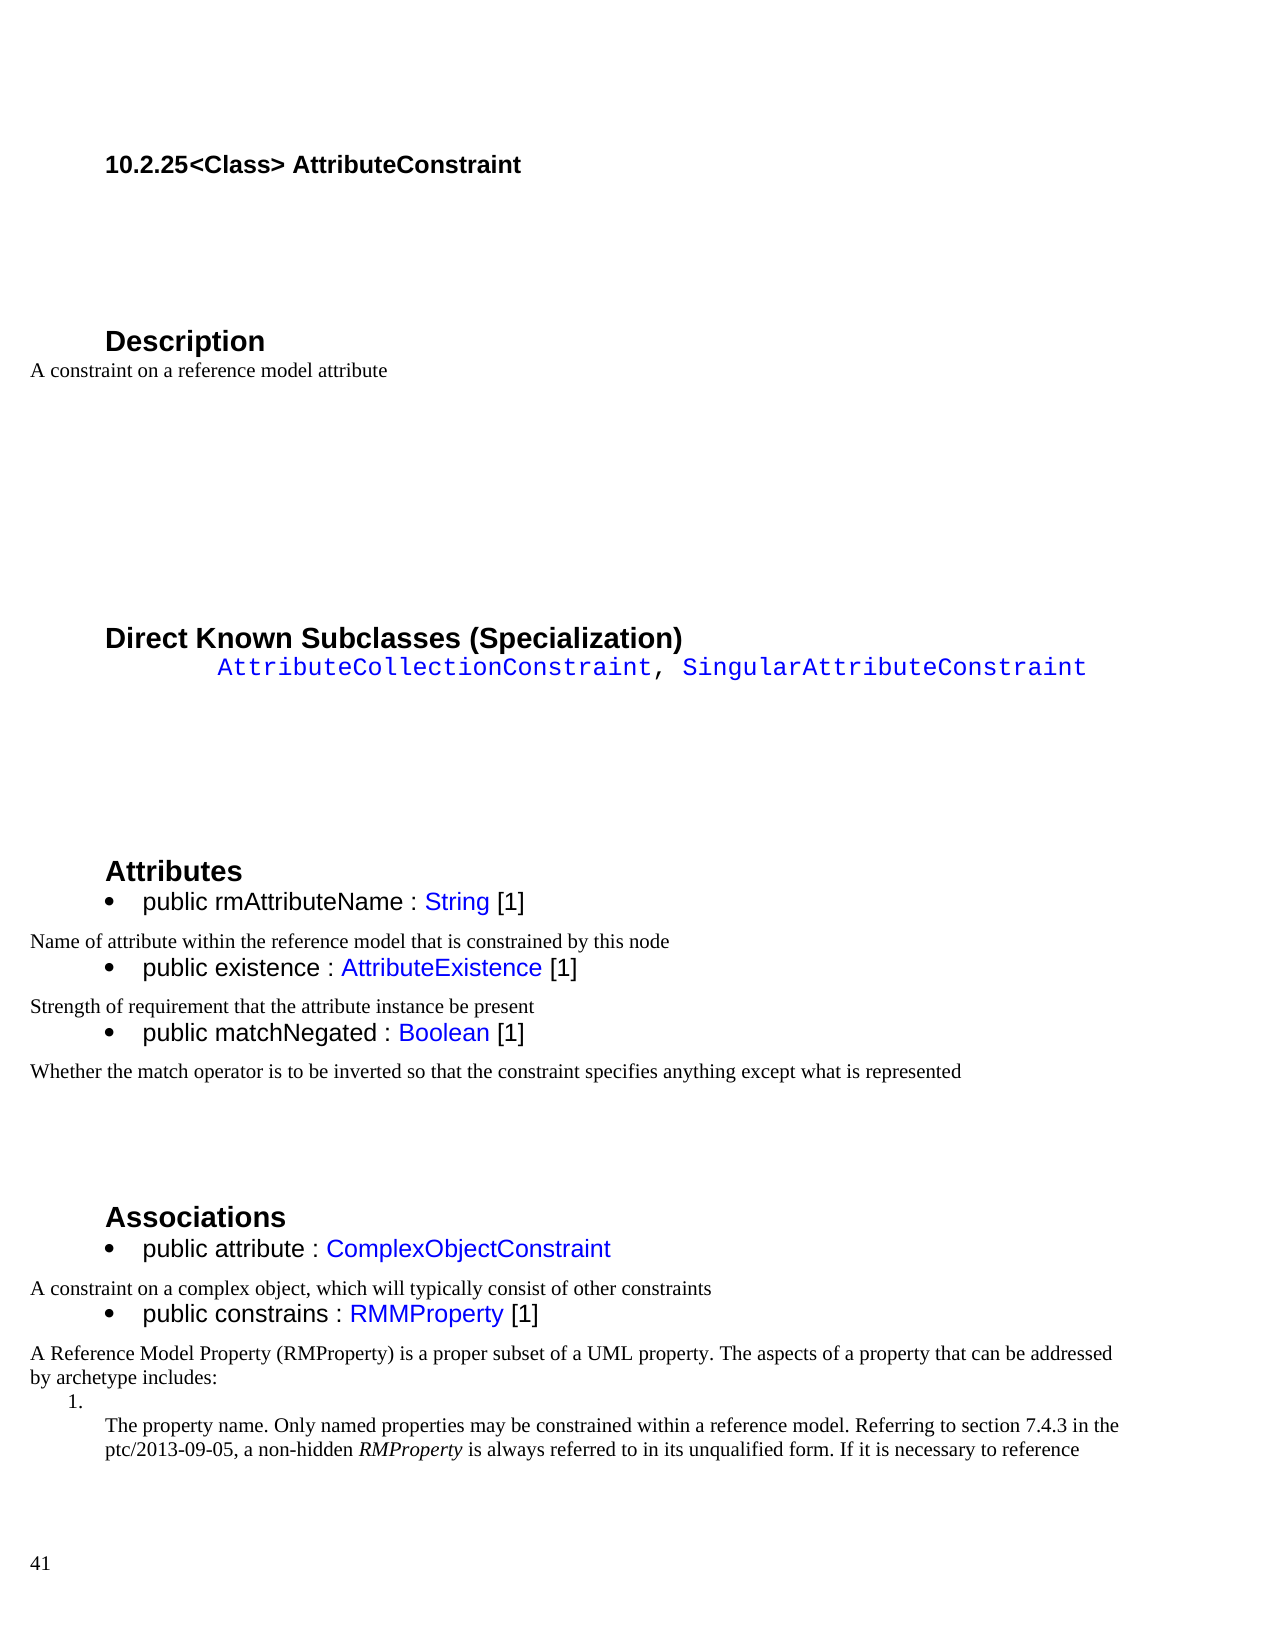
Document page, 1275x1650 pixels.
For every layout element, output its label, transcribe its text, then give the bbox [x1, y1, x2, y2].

text Whether the match operator is to be inverted so that the constraint specifies anything except what is represented [30, 1059, 1125, 1083]
subtitle Associations [105, 1201, 1125, 1234]
subtitle Direct Known Subclasses (Specialization) [105, 621, 1125, 655]
subtitle <Class> AttributeConstraint [105, 150, 1125, 179]
text A constraint on a reference model attribute [30, 358, 1125, 382]
text A constraint on a complex object, which will typically consist of other constraints [30, 1275, 1125, 1299]
list public attribute : ComplexObjectConstraint [105, 1234, 1165, 1263]
text Strength of requirement that the attribute instance be present [30, 994, 1125, 1018]
list public constrains : RMMProperty [1] [105, 1299, 1165, 1328]
text A Reference Model Property (RMProperty) is a proper subset of a UML property. The aspects of a property that can be addressed by archetype includes: [30, 1341, 1125, 1389]
text Name of attribute within the reference model that is constrained by this node [30, 928, 1125, 953]
list public matchNegated : Boolean [1] [105, 1018, 1165, 1047]
list public existence : AttributeExistence [1] [105, 953, 1165, 981]
subtitle Attributes [105, 854, 1125, 887]
list public rmAttributeName : String [1] [105, 887, 1165, 916]
text AttributeCollectionConstraint, SingularAttributeConstraint [217, 655, 1165, 683]
subtitle Description [105, 324, 1125, 358]
